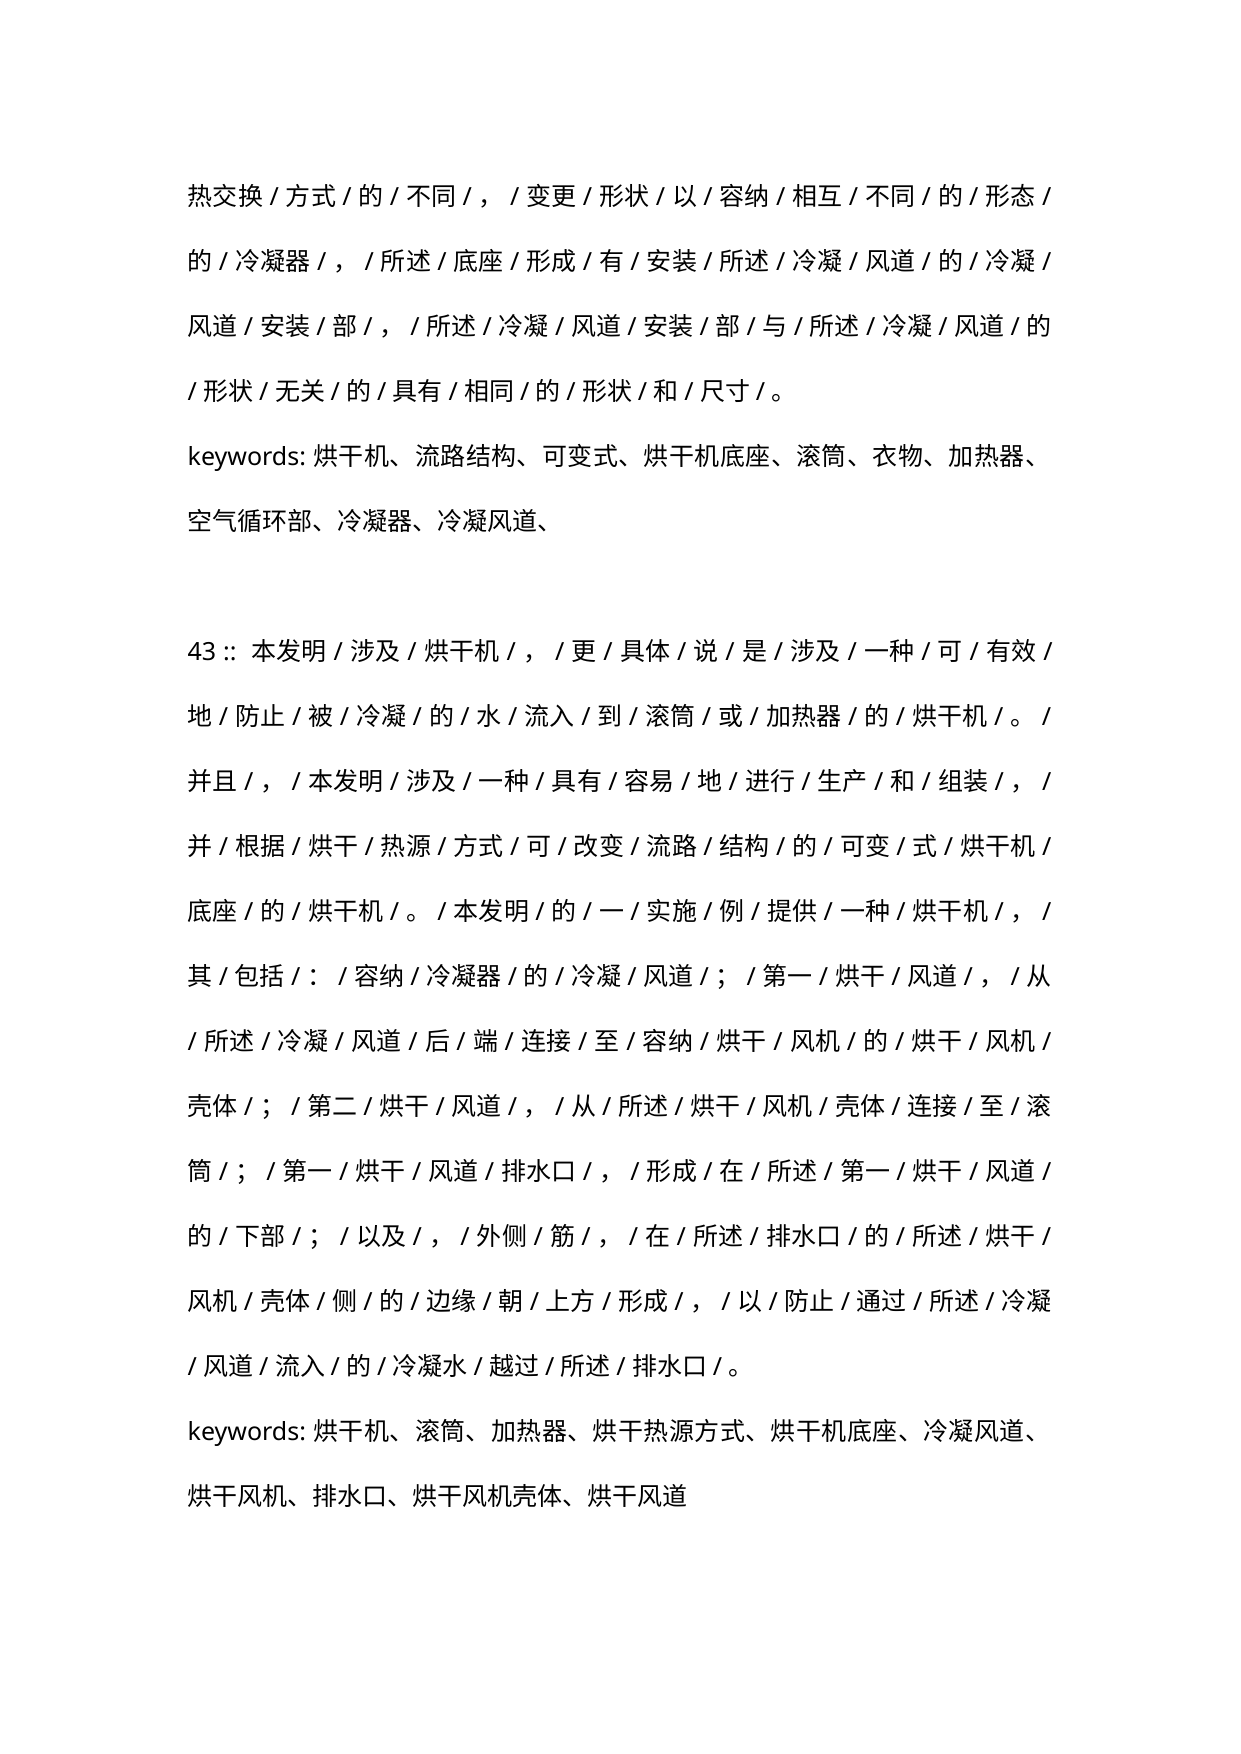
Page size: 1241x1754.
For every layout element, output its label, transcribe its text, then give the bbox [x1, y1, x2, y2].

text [187, 162, 1053, 422]
text keywords: 烘干机、滚筒、加热器、烘干热源方式、烘干机底座、冷凝风道、烘干风机、排水口、烘干风机壳体、烘干风道 [187, 1397, 1053, 1527]
text keywords: 烘干机、流路结构、可变式、烘干机底座、滚筒、衣物、加热器、空气循环部、冷凝器、冷凝风道、 [187, 422, 1053, 552]
text 43 :: 本发明 / 涉及 / 烘干机 / ， / 更 / 具体 / 说 / 是 / 涉及 / 一种 / 可 / 有效 / 地 / 防止 / 被 / 冷凝 / 的 / 水 / 流入 / 到 / 滚筒 / 或 / 加热器 / 的 / 烘干机 / 。 / 并且 / ， / 本发明 / 涉及 / 一种 / 具有 / 容易 / 地 / 进行 / 生产 / 和 / 组装 / ， / 并 / 根据 / 烘干 / 热源 / 方式 / 可 / 改变 / 流路 / 结构 / 的 / 可变 / 式 / 烘干机 / 底座 / 的 / 烘干机 / 。 / 本发明 / 的 / 一 / 实施 / 例 / 提供 / 一种 / 烘干机 / ， / 其 / 包括 / ： / 容纳 / 冷凝器 / 的 / 冷凝 / 风道 / ； / 第一 / 烘干 / 风道 / ， / 从 / 所述 / 冷凝 / 风道 / 后 / 端 / 连接 / 至 / 容纳 / 烘干 / 风机 / 的 / 烘干 / 风机 / 壳体 / ； / 第二 / 烘干 / 风道 / ， / 从 / 所述 / 烘干 / 风机 / 壳体 / 连接 / 至 / 滚筒 / ； / 第一 / 烘干 / 风道 / 排水口 / ， / 形成 / 在 / 所述 / 第一 / 烘干 / 风道 / 的 / 下部 / ； / 以及 / ， / 外侧 / 筋 / ， / 在 / 所述 / 排水口 / 的 / 所述 / 烘干 / 风机 / 壳体 / 侧 / 的 / 边缘 / 朝 / 上方 / 形成 / ， / 以 / 防止 / 通过 / 所述 / 冷凝 / 风道 / 流入 / 的 / 冷凝水 / 越过 / 所述 / 排水口 / 。 [187, 617, 1053, 1397]
